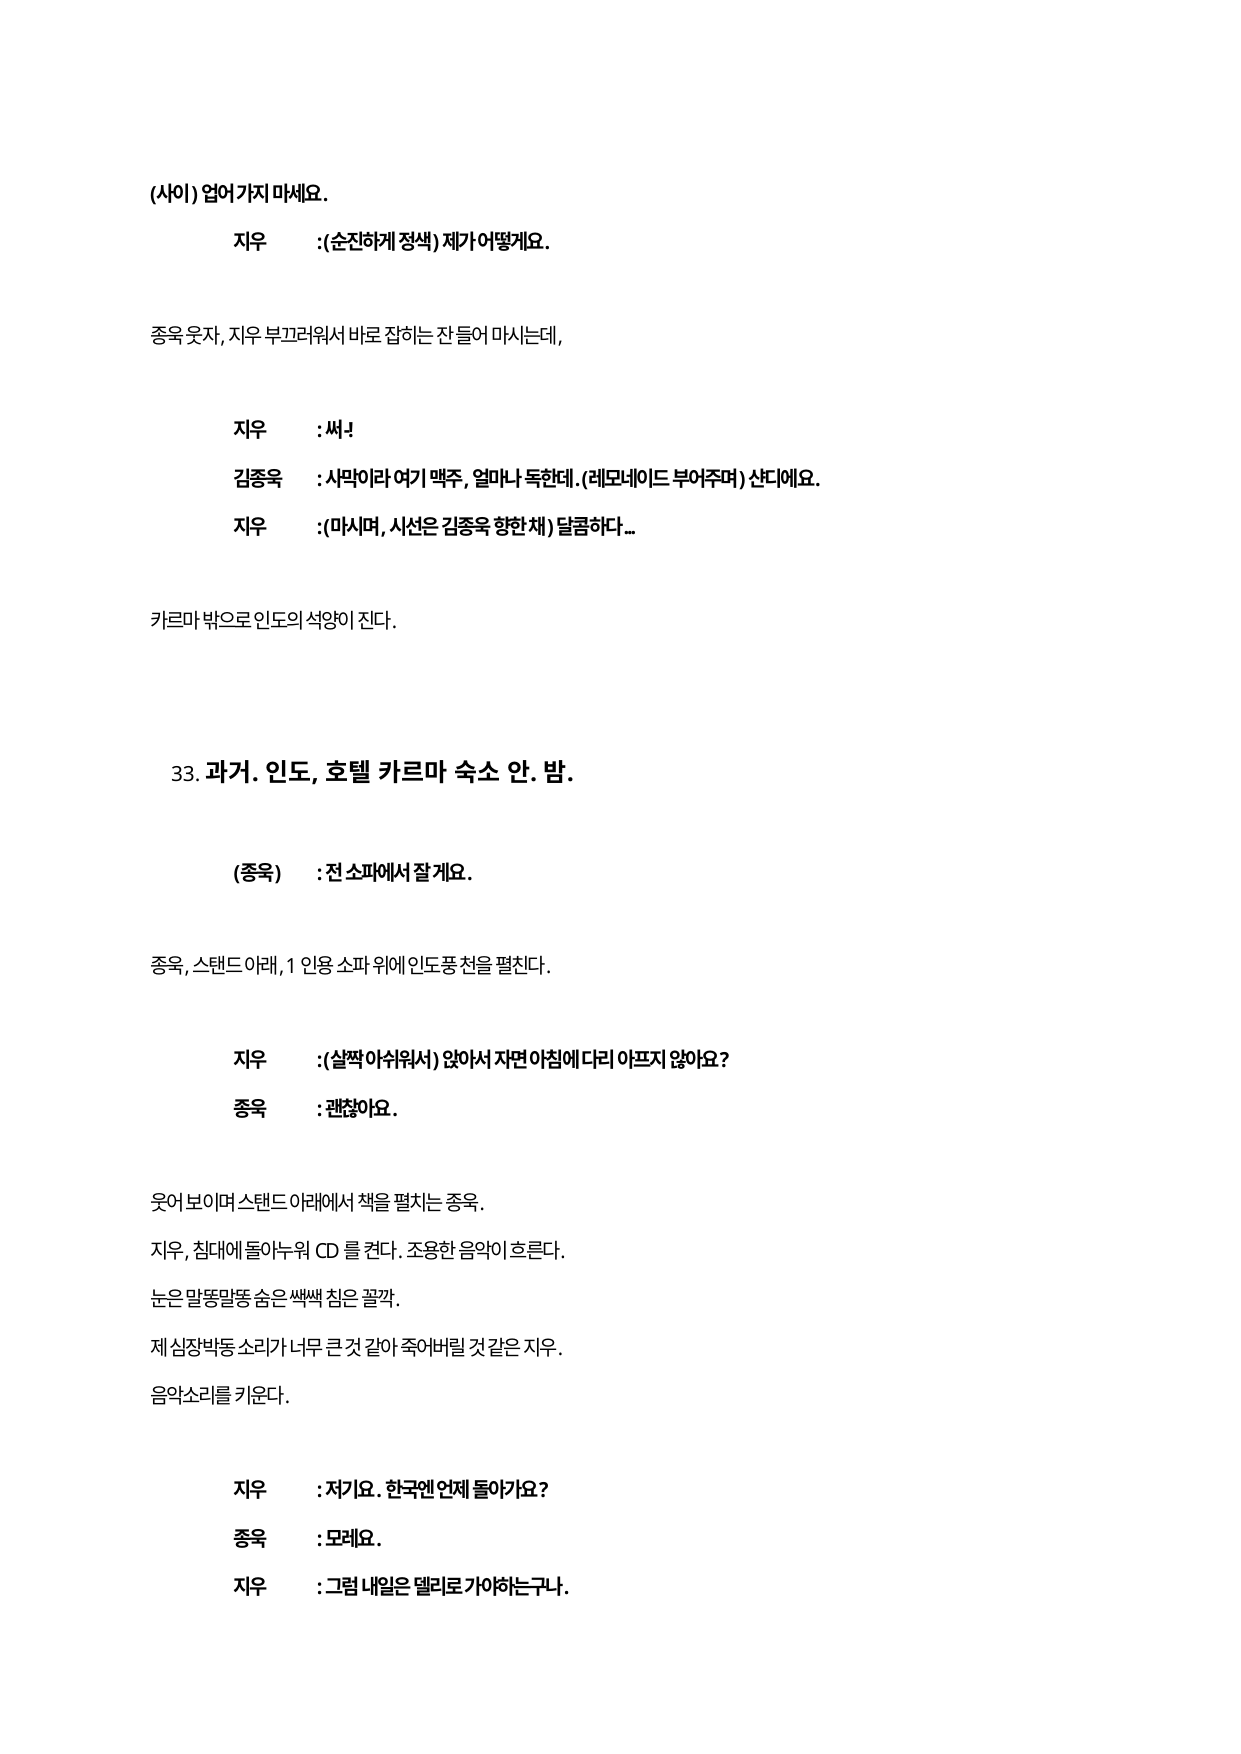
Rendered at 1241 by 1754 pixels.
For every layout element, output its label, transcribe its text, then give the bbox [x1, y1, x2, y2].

text 웃어 보이며 스탠드 아래에서 책을 펼치는 종욱. [150, 1186, 1090, 1216]
list 과거. 인도, 호텔 카르마 숙소 안. 밤. [171, 752, 1090, 789]
text 김종욱 : 사막이라 여기 맥주, 얼마나 독한데. (레모네이드 부어주며) 샨디에요. [150, 462, 1090, 492]
text 지우 : 그럼 내일은 델리로 가야하는구나. [150, 1570, 1090, 1601]
text 지우 : (마시며, 시선은 김종욱 향한 채) 달콤하다... [150, 510, 1090, 541]
text 음악소리를 키운다. [150, 1379, 1090, 1410]
text (사이) 업어 가지 마세요. [150, 177, 1090, 207]
text 눈은 말똥말똥 숨은 쌕쌕 침은 꼴깍. [150, 1283, 1090, 1313]
text 지우 : 저기요. 한국엔 언제 돌아가요? [150, 1473, 1090, 1504]
text (종욱) : 전 소파에서 잘 게요. [150, 856, 1090, 886]
text 종욱 : 괜찮아요. [150, 1092, 1090, 1122]
text 종욱 웃자, 지우 부끄러워서 바로 잡히는 잔 들어 마시는데, [150, 319, 1090, 350]
text 제 심장박동 소리가 너무 큰 것 같아 죽어버릴 것 같은 지우. [150, 1331, 1090, 1361]
text 지우 : 써-! [150, 413, 1090, 444]
text 카르마 밖으로 인도의 석양이 진다. [150, 604, 1090, 634]
text 종욱 : 모레요. [150, 1522, 1090, 1552]
text 지우 : (순진하게 정색) 제가 어떻게요. [150, 226, 1090, 256]
text 종욱, 스탠드 아래, 1인용 소파 위에 인도풍 천을 펼친다. [150, 949, 1090, 980]
text 지우 : (살짝 아쉬워서) 앉아서 자면 아침에 다리 아프지 않아요? [150, 1043, 1090, 1074]
text 지우, 침대에 돌아누워 CD를 켠다. 조용한 음악이 흐른다. [150, 1234, 1090, 1264]
